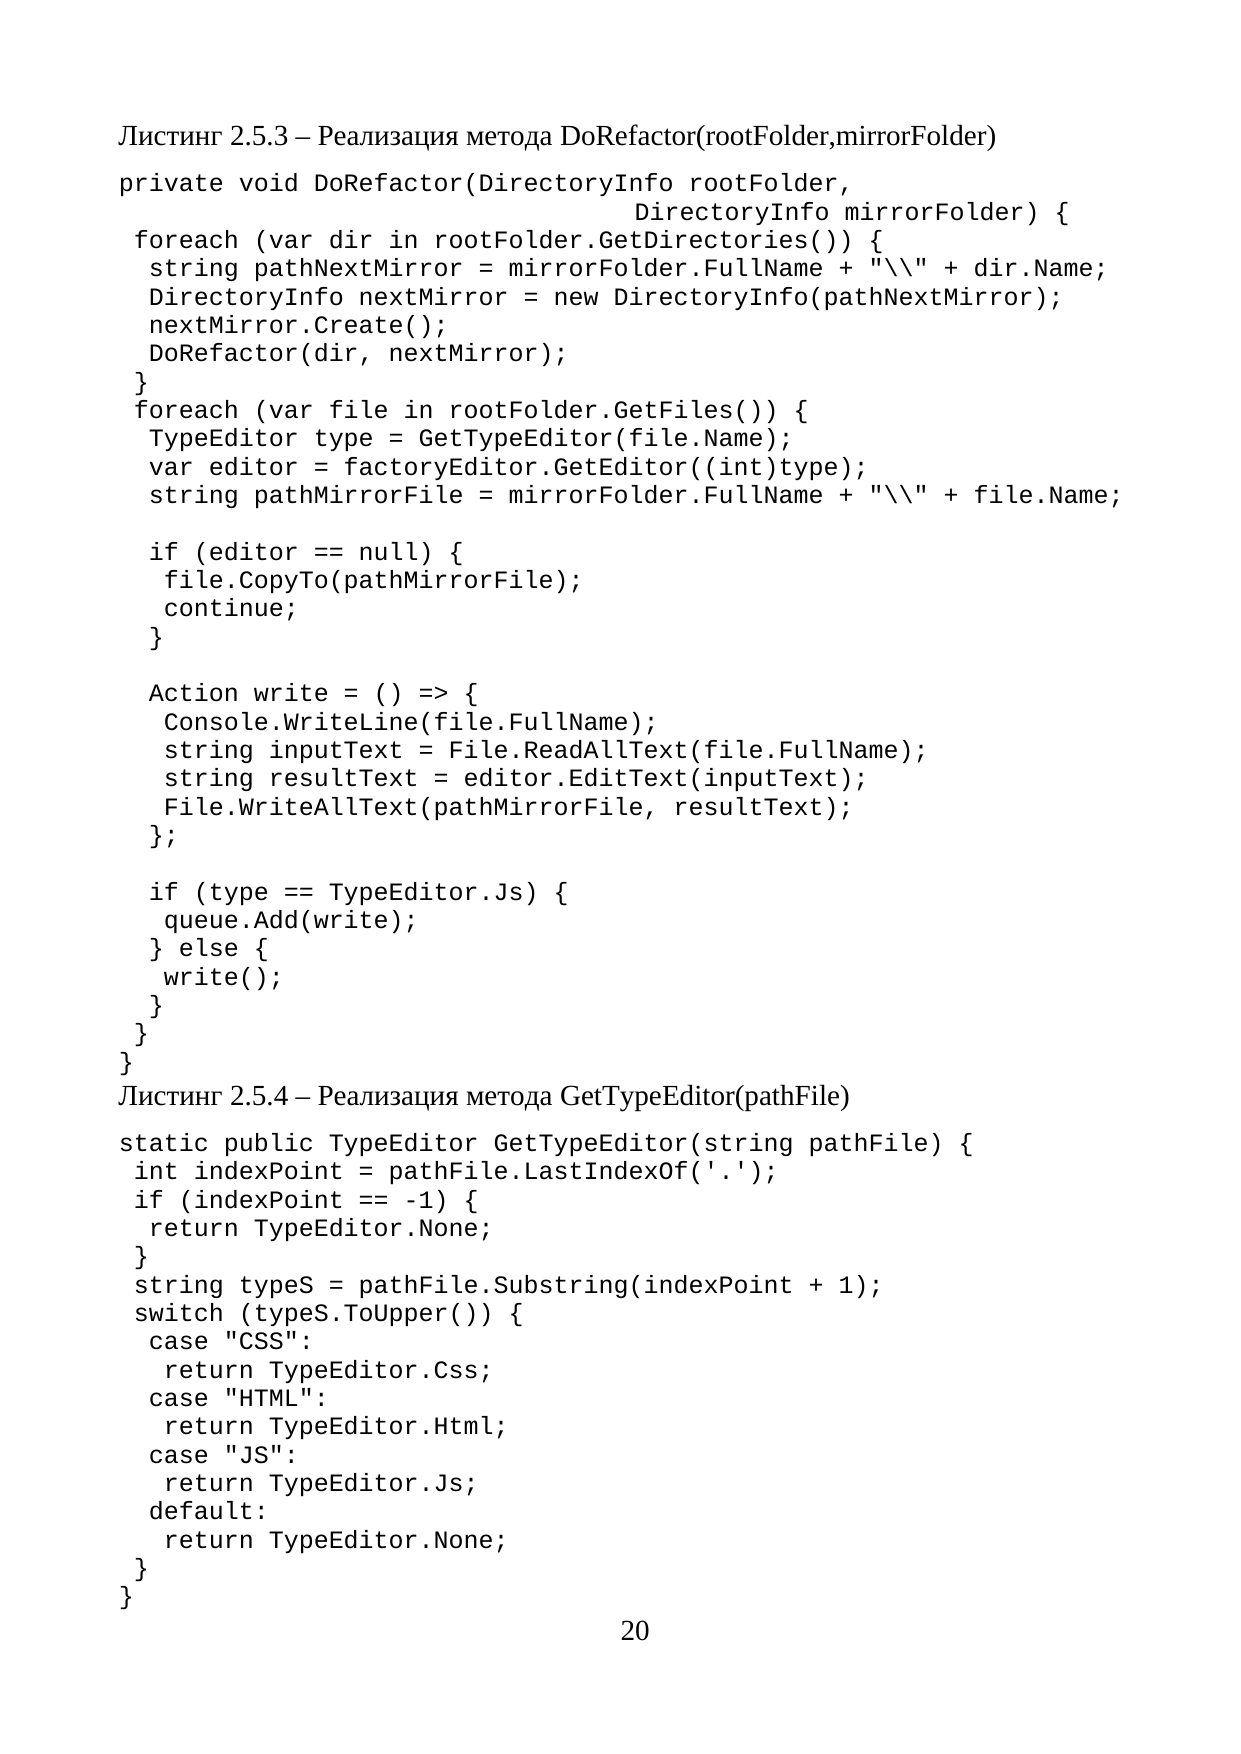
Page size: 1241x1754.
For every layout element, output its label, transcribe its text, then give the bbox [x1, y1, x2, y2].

text return TypeEditor.None; [88, 1216, 1152, 1244]
text switch (typeS.ToUpper()) { [88, 1301, 1152, 1329]
text default: [88, 1499, 1152, 1527]
text continue; [88, 596, 1152, 624]
text } [88, 1021, 1152, 1049]
text if (type == TypeEditor.Js) { [88, 879, 1152, 908]
text int indexPoint = pathFile.LastIndexOf('.'); [88, 1159, 1152, 1187]
text TypeEditor type = GetTypeEditor(file.Name); [88, 426, 1152, 454]
text File.WriteAllText(pathMirrorFile, resultText); [88, 794, 1152, 823]
text Листинг 2.5.4 – Реализация метода GetTypeEditor(pathFile) [118, 1078, 1152, 1111]
text return TypeEditor.None; [88, 1527, 1152, 1556]
text foreach (var dir in rootFolder.GetDirectories()) { [88, 228, 1152, 256]
text DirectoryInfo nextMirror = new DirectoryInfo(pathNextMirror); [88, 284, 1152, 313]
text string pathNextMirror = mirrorFolder.FullName + "\\" + dir.Name; [88, 256, 1152, 284]
text if (editor == null) { [88, 539, 1152, 568]
text var editor = factoryEditor.GetEditor((int)type); [88, 454, 1152, 483]
text } [88, 993, 1152, 1021]
text return TypeEditor.Html; [88, 1414, 1152, 1442]
text } [88, 1049, 1152, 1078]
text Action write = () => { [88, 681, 1152, 709]
text DoRefactor(dir, nextMirror); [88, 341, 1152, 369]
text case "CSS": [88, 1329, 1152, 1357]
text string typeS = pathFile.Substring(indexPoint + 1); [88, 1272, 1152, 1301]
text file.CopyTo(pathMirrorFile); [88, 568, 1152, 596]
text if (indexPoint == -1) { [88, 1187, 1152, 1216]
text string resultText = editor.EditText(inputText); [88, 766, 1152, 794]
text string pathMirrorFile = mirrorFolder.FullName + "\\" + file.Name; [88, 483, 1152, 511]
text }; [88, 823, 1152, 851]
text private void DoRefactor(DirectoryInfo rootFolder, [88, 171, 1152, 199]
text case "HTML": [88, 1386, 1152, 1414]
text queue.Add(write); [88, 908, 1152, 936]
text } else { [88, 936, 1152, 964]
text } [88, 1556, 1152, 1584]
text write(); [88, 964, 1152, 993]
text Листинг 2.5.3 – Реализация метода DoRefactor(rootFolder,mirrorFolder) [118, 118, 1152, 152]
text string inputText = File.ReadAllText(file.FullName); [88, 738, 1152, 766]
text return TypeEditor.Css; [88, 1357, 1152, 1386]
text nextMirror.Create(); [88, 313, 1152, 341]
text } [88, 624, 1152, 653]
text } [88, 1584, 1152, 1612]
text case "JS": [88, 1442, 1152, 1471]
text DirectoryInfo mirrorFolder) { [88, 199, 1152, 228]
text Console.WriteLine(file.FullName); [88, 709, 1152, 738]
text static public TypeEditor GetTypeEditor(string pathFile) { [88, 1131, 1152, 1159]
text } [88, 1244, 1152, 1272]
text } [88, 369, 1152, 398]
text foreach (var file in rootFolder.GetFiles()) { [88, 398, 1152, 426]
text return TypeEditor.Js; [88, 1471, 1152, 1499]
